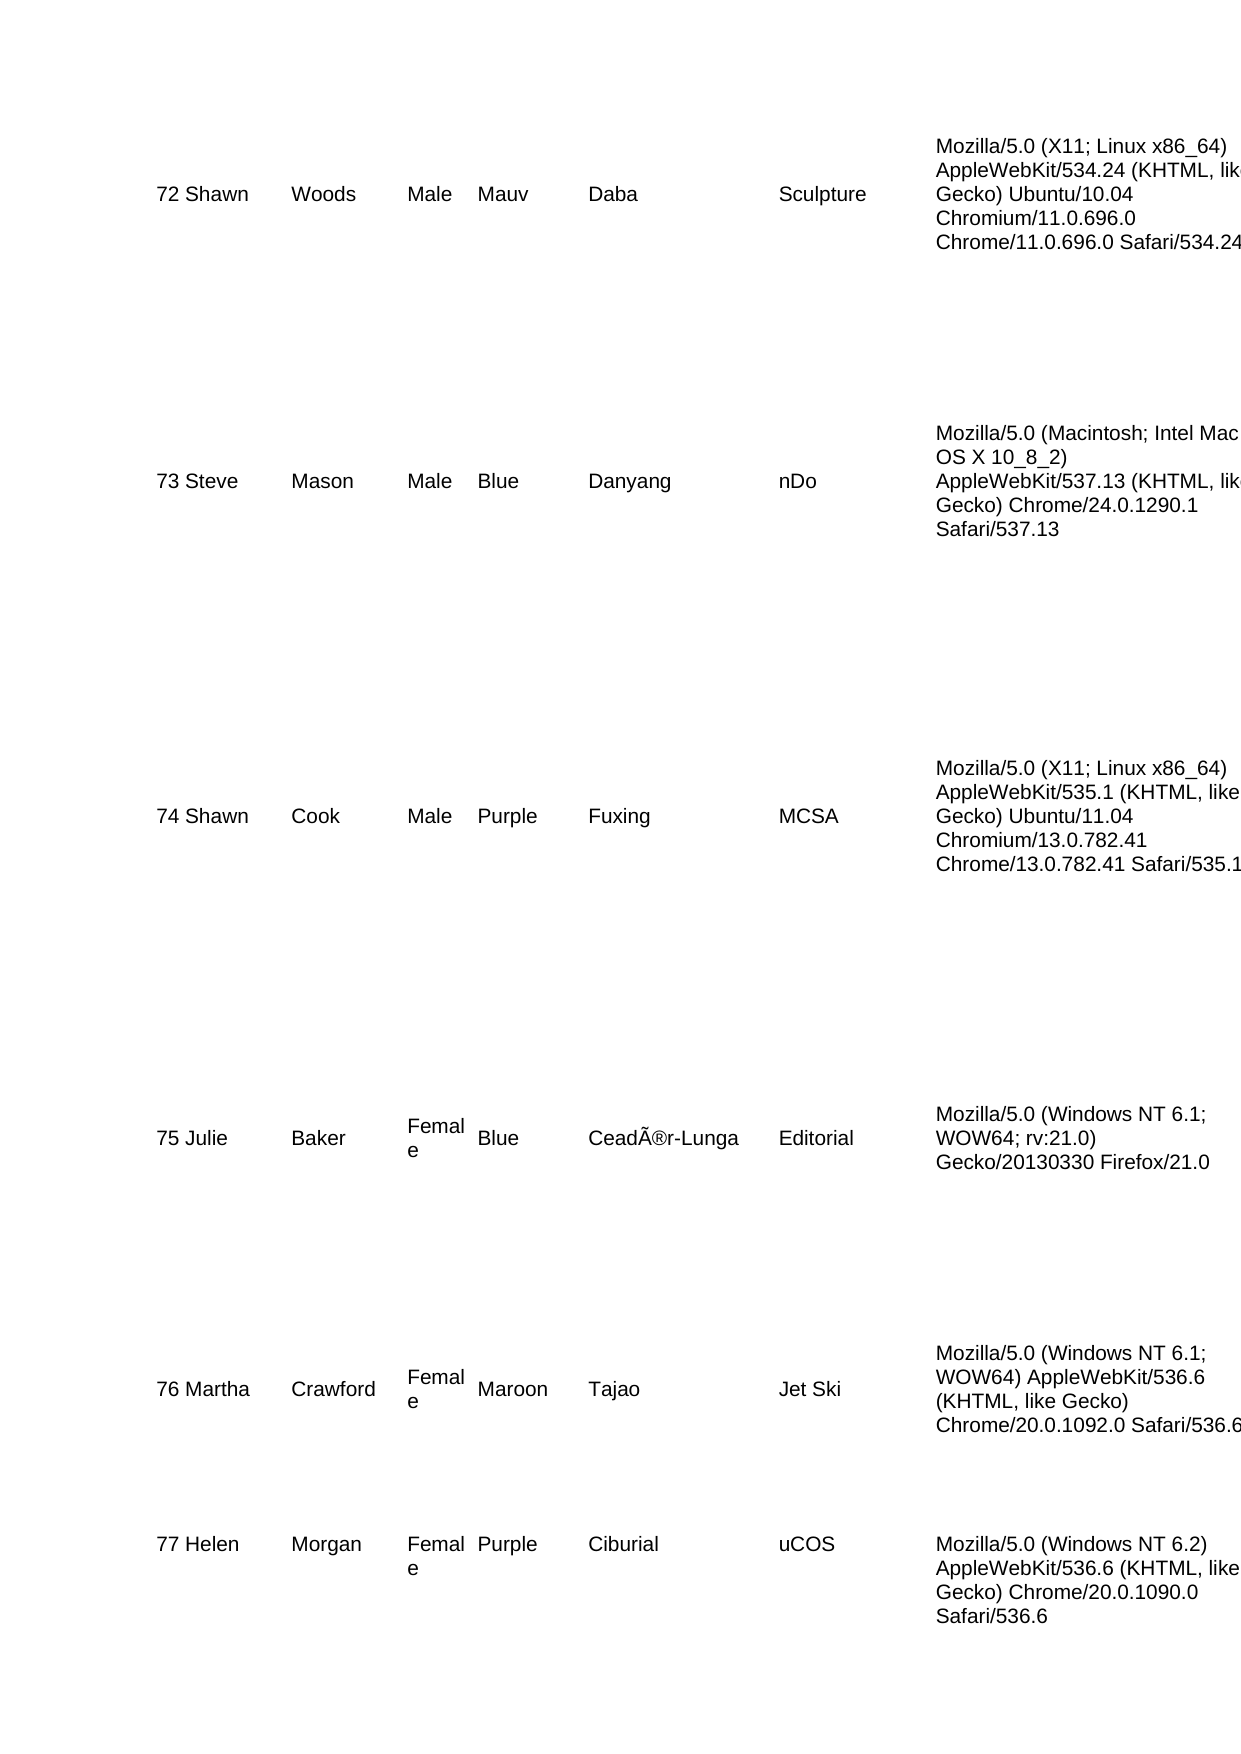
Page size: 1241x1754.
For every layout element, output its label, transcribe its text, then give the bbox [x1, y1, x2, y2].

table_cell Ciburial [585, 1529, 776, 1661]
table_cell Steve [182, 358, 288, 633]
table_cell Crawford [288, 1279, 404, 1529]
table_cell Martha [182, 1279, 288, 1529]
table_cell Male [404, 358, 474, 633]
table_cell Mozilla/5.0 (Macintosh; Intel Mac OS X 10_8_2) AppleWebKit/537.13 (KHTML, like Gecko) Chrome/24.0.1290.1 Safari/537.13 [933, 358, 1240, 633]
table_cell uCOS [776, 1529, 933, 1661]
table_cell 75 [118, 1028, 182, 1278]
table_cell Danyang [585, 358, 776, 633]
table_cell Daba [585, 59, 776, 358]
table_cell Male [404, 59, 474, 358]
table_cell 72 [118, 59, 182, 358]
table_cell Woods [288, 59, 404, 358]
table_cell Purple [475, 633, 585, 1027]
table_cell Julie [182, 1028, 288, 1278]
table_cell Mozilla/5.0 (Windows NT 6.1; WOW64; rv:21.0) Gecko/20130330 Firefox/21.0 [933, 1028, 1240, 1278]
table_cell Blue [475, 1028, 585, 1278]
table_cell Mozilla/5.0 (X11; Linux x86_64) AppleWebKit/534.24 (KHTML, like Gecko) Ubuntu/10.04 Chromium/11.0.696.0 Chrome/11.0.696.0 Safari/534.24 [933, 59, 1240, 358]
table_cell Editorial [776, 1028, 933, 1278]
table_cell Jet Ski [776, 1279, 933, 1529]
table_cell Blue [475, 358, 585, 633]
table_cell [933, 1529, 1240, 1661]
table_cell Cook [288, 633, 404, 1027]
table_cell Helen [182, 1529, 288, 1661]
table_cell 73 [118, 358, 182, 633]
table_cell nDo [776, 358, 933, 633]
table_cell Maroon [475, 1279, 585, 1529]
table_cell Female [404, 1279, 474, 1529]
table_cell Male [404, 633, 474, 1027]
table_cell 76 [118, 1279, 182, 1529]
table_cell Mason [288, 358, 404, 633]
table_cell Shawn [182, 633, 288, 1027]
table_cell Purple [475, 1529, 585, 1661]
table_cell Morgan [288, 1529, 404, 1661]
table_cell Sculpture [776, 59, 933, 358]
table_cell Female [404, 1529, 474, 1661]
table_cell Female [404, 1028, 474, 1278]
table_cell Mauv [475, 59, 585, 358]
table_cell Mozilla/5.0 (Windows NT 6.1; WOW64) AppleWebKit/536.6 (KHTML, like Gecko) Chrome/20.0.1092.0 Safari/536.6 [933, 1279, 1240, 1529]
table_cell Mozilla/5.0 (X11; Linux x86_64) AppleWebKit/535.1 (KHTML, like Gecko) Ubuntu/11.04 Chromium/13.0.782.41 Chrome/13.0.782.41 Safari/535.1 [933, 633, 1240, 1027]
table_cell 77 [118, 1529, 182, 1661]
table_cell MCSA [776, 633, 933, 1027]
table_cell Fuxing [585, 633, 776, 1027]
table_cell CeadÃ®r-Lunga [585, 1028, 776, 1278]
table_cell 74 [118, 633, 182, 1027]
table_cell Baker [288, 1028, 404, 1278]
table_cell Shawn [182, 59, 288, 358]
table_cell Tajao [585, 1279, 776, 1529]
